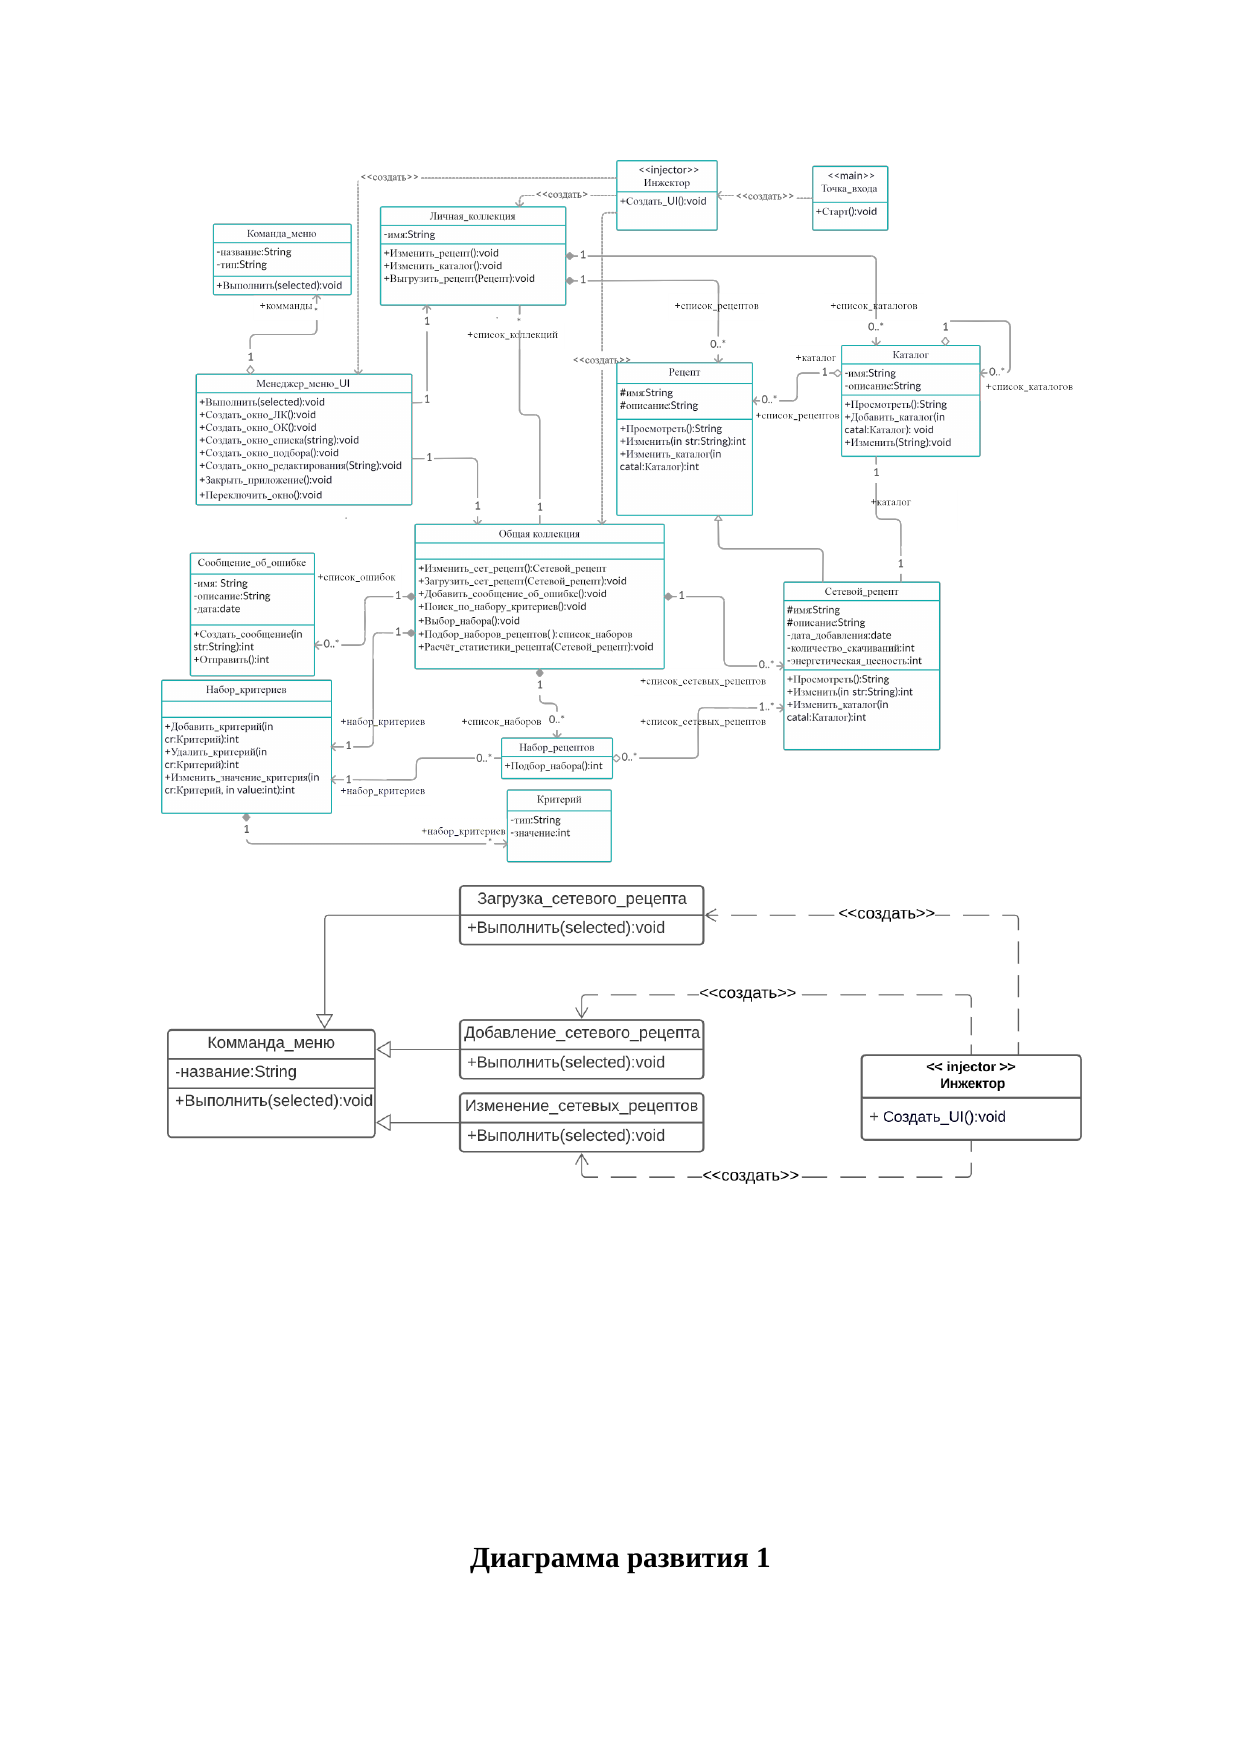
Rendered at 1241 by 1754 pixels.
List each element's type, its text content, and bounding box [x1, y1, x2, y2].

picture [150, 876, 1091, 1194]
text Диаграмма развития 1 [150, 1540, 1090, 1573]
picture [150, 150, 1091, 873]
